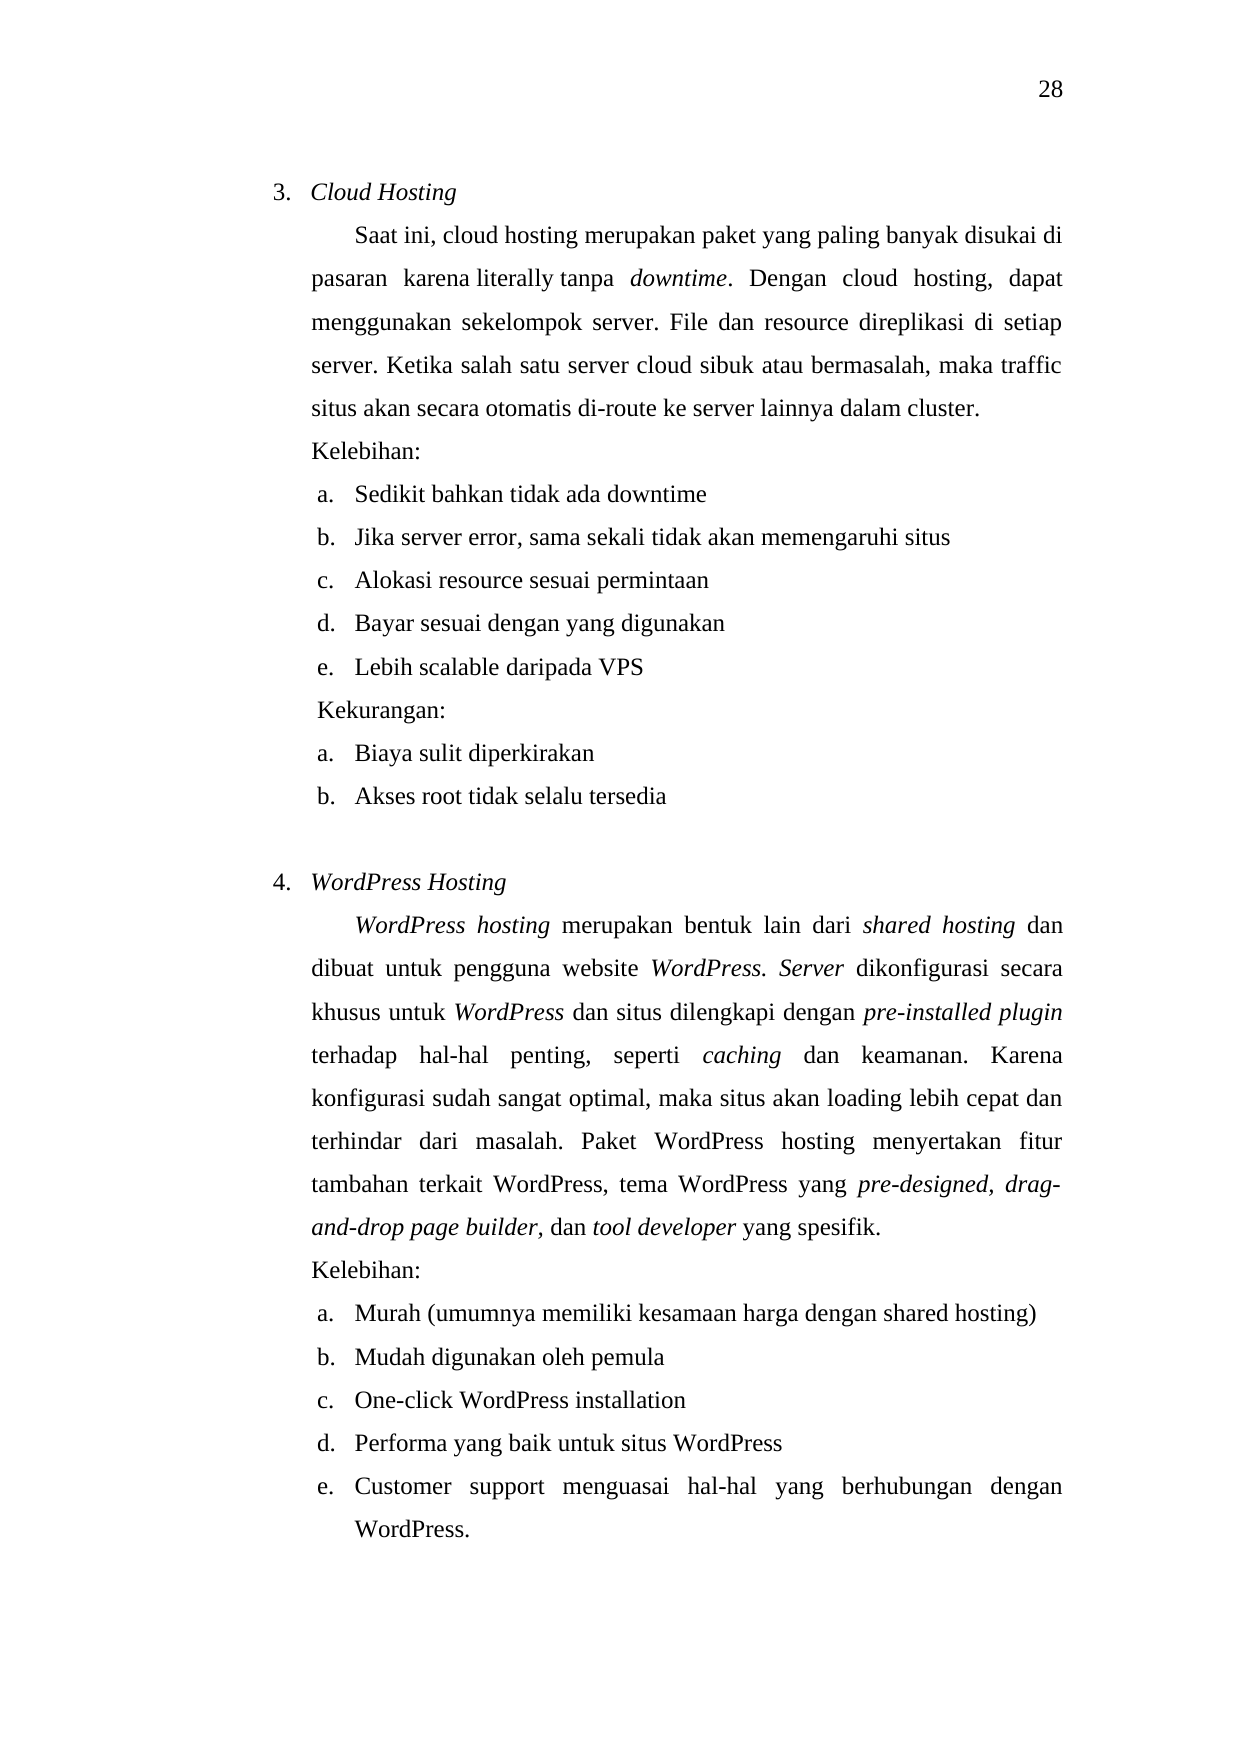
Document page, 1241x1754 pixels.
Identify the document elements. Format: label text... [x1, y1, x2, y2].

list Lebih scalable daripada VPS [317, 652, 1063, 680]
text Kelebihan: [236, 436, 1063, 465]
list Alokasi resource sesuai permintaan [317, 565, 1063, 594]
list One-click WordPress installation [317, 1385, 1063, 1413]
list Akses root tidak selalu tersedia [317, 781, 1063, 810]
list Sedikit bahkan tidak ada downtime [317, 479, 1063, 508]
list Customer support menguasai hal-hal yang berhubungan dengan WordPress. [317, 1471, 1063, 1543]
list Mudah digunakan oleh pemula [317, 1342, 1063, 1370]
list Cloud Hosting [273, 177, 1063, 206]
list Bayar sesuai dengan yang digunakan [317, 608, 1063, 637]
text Kelebihan: [236, 1255, 1063, 1284]
list WordPress hosting merupakan bentuk lain dari shared hosting dan dibuat untuk pengguna website WordPress. Server dikonfigurasi secara khusus untuk WordPress dan situs dilengkapi dengan pre-installed plugin terhadap hal-hal penting, seperti caching dan keamanan. Karena konfigurasi sudah sangat optimal, maka situs akan loading lebih cepat dan terhindar dari masalah. Paket WordPress hosting menyertakan fitur tambahan terkait WordPress, tema WordPress yang pre-designed, drag-and-drop page builder, dan tool developer yang spesifik. [311, 910, 1063, 1241]
list WordPress Hosting [273, 867, 1063, 896]
list Saat ini, cloud hosting merupakan paket yang paling banyak disukai di pasaran karena literally tanpa downtime. Dengan cloud hosting, dapat menggunakan sekelompok server. File dan resource direplikasi di setiap server. Ketika salah satu server cloud sibuk atau bermasalah, maka traffic situs akan secara otomatis di-route ke server lainnya dalam cluster. [311, 220, 1063, 422]
text Kekurangan: [317, 695, 1063, 723]
list Murah (umumnya memiliki kesamaan harga dengan shared hosting) [317, 1298, 1063, 1327]
list Jika server error, sama sekali tidak akan memengaruhi situs [317, 522, 1063, 551]
list Biaya sulit diperkirakan [317, 738, 1063, 767]
list Performa yang baik untuk situs WordPress [317, 1428, 1063, 1457]
